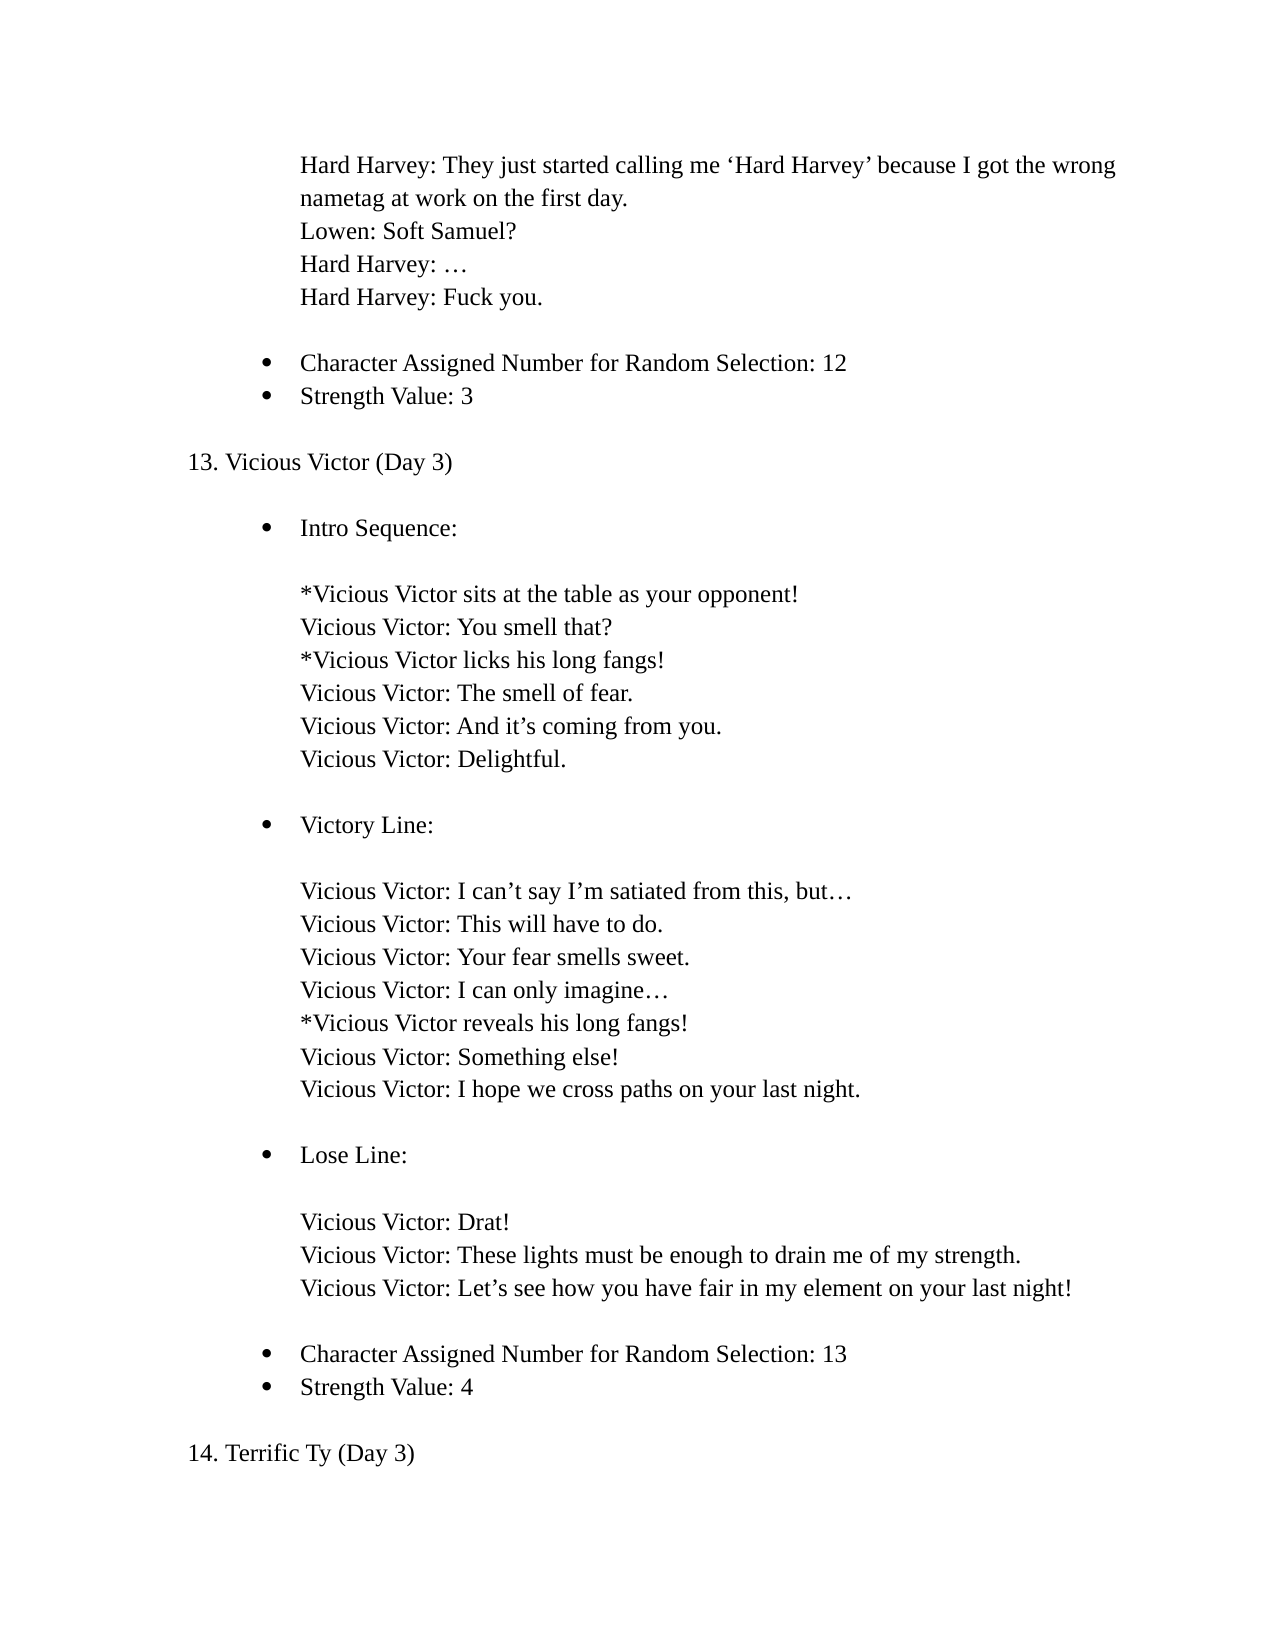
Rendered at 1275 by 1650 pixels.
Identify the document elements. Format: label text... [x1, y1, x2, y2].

list Vicious Victor: These lights must be enough to drain me of my strength. [300, 1240, 1125, 1268]
list Vicious Victor: Let’s see how you have fair in my element on your last night! [300, 1273, 1125, 1301]
list Lowen: Soft Samuel? [300, 216, 1125, 245]
list Vicious Victor: Delightful. [300, 744, 1125, 773]
list Terrific Ty (Day 3) [187, 1438, 1125, 1467]
list Vicious Victor: Drat! [300, 1207, 1125, 1235]
list *Vicious Victor reveals his long fangs! [300, 1008, 1125, 1037]
list Vicious Victor: I can’t say I’m satiated from this, but… [300, 876, 1125, 905]
list Strength Value: 3 [262, 381, 1125, 410]
list Vicious Victor: The smell of fear. [300, 678, 1125, 707]
list Vicious Victor: And it’s coming from you. [300, 711, 1125, 740]
list Strength Value: 4 [262, 1372, 1125, 1401]
list Vicious Victor: I hope we cross paths on your last night. [300, 1074, 1125, 1103]
list Character Assigned Number for Random Selection: 12 [262, 348, 1125, 377]
list Intro Sequence: [262, 513, 1125, 542]
list Vicious Victor: I can only imagine… [300, 976, 1125, 1004]
list *Vicious Victor sits at the table as your opponent! [300, 579, 1125, 608]
list Vicious Victor (Day 3) [187, 447, 1125, 476]
list Vicious Victor: You smell that? [300, 612, 1125, 641]
list Hard Harvey: They just started calling me ‘Hard Harvey’ because I got the wrong nametag at work on the first day. [300, 150, 1125, 212]
list Vicious Victor: This will have to do. [300, 909, 1125, 938]
list Vicious Victor: Something else! [300, 1042, 1125, 1070]
list Hard Harvey: … [300, 249, 1125, 278]
list Character Assigned Number for Random Selection: 13 [262, 1339, 1125, 1367]
list *Vicious Victor licks his long fangs! [300, 645, 1125, 674]
list Vicious Victor: Your fear smells sweet. [300, 942, 1125, 971]
list Hard Harvey: Fuck you. [300, 282, 1125, 311]
list Lose Line: [262, 1141, 1125, 1169]
list Victory Line: [262, 810, 1125, 839]
